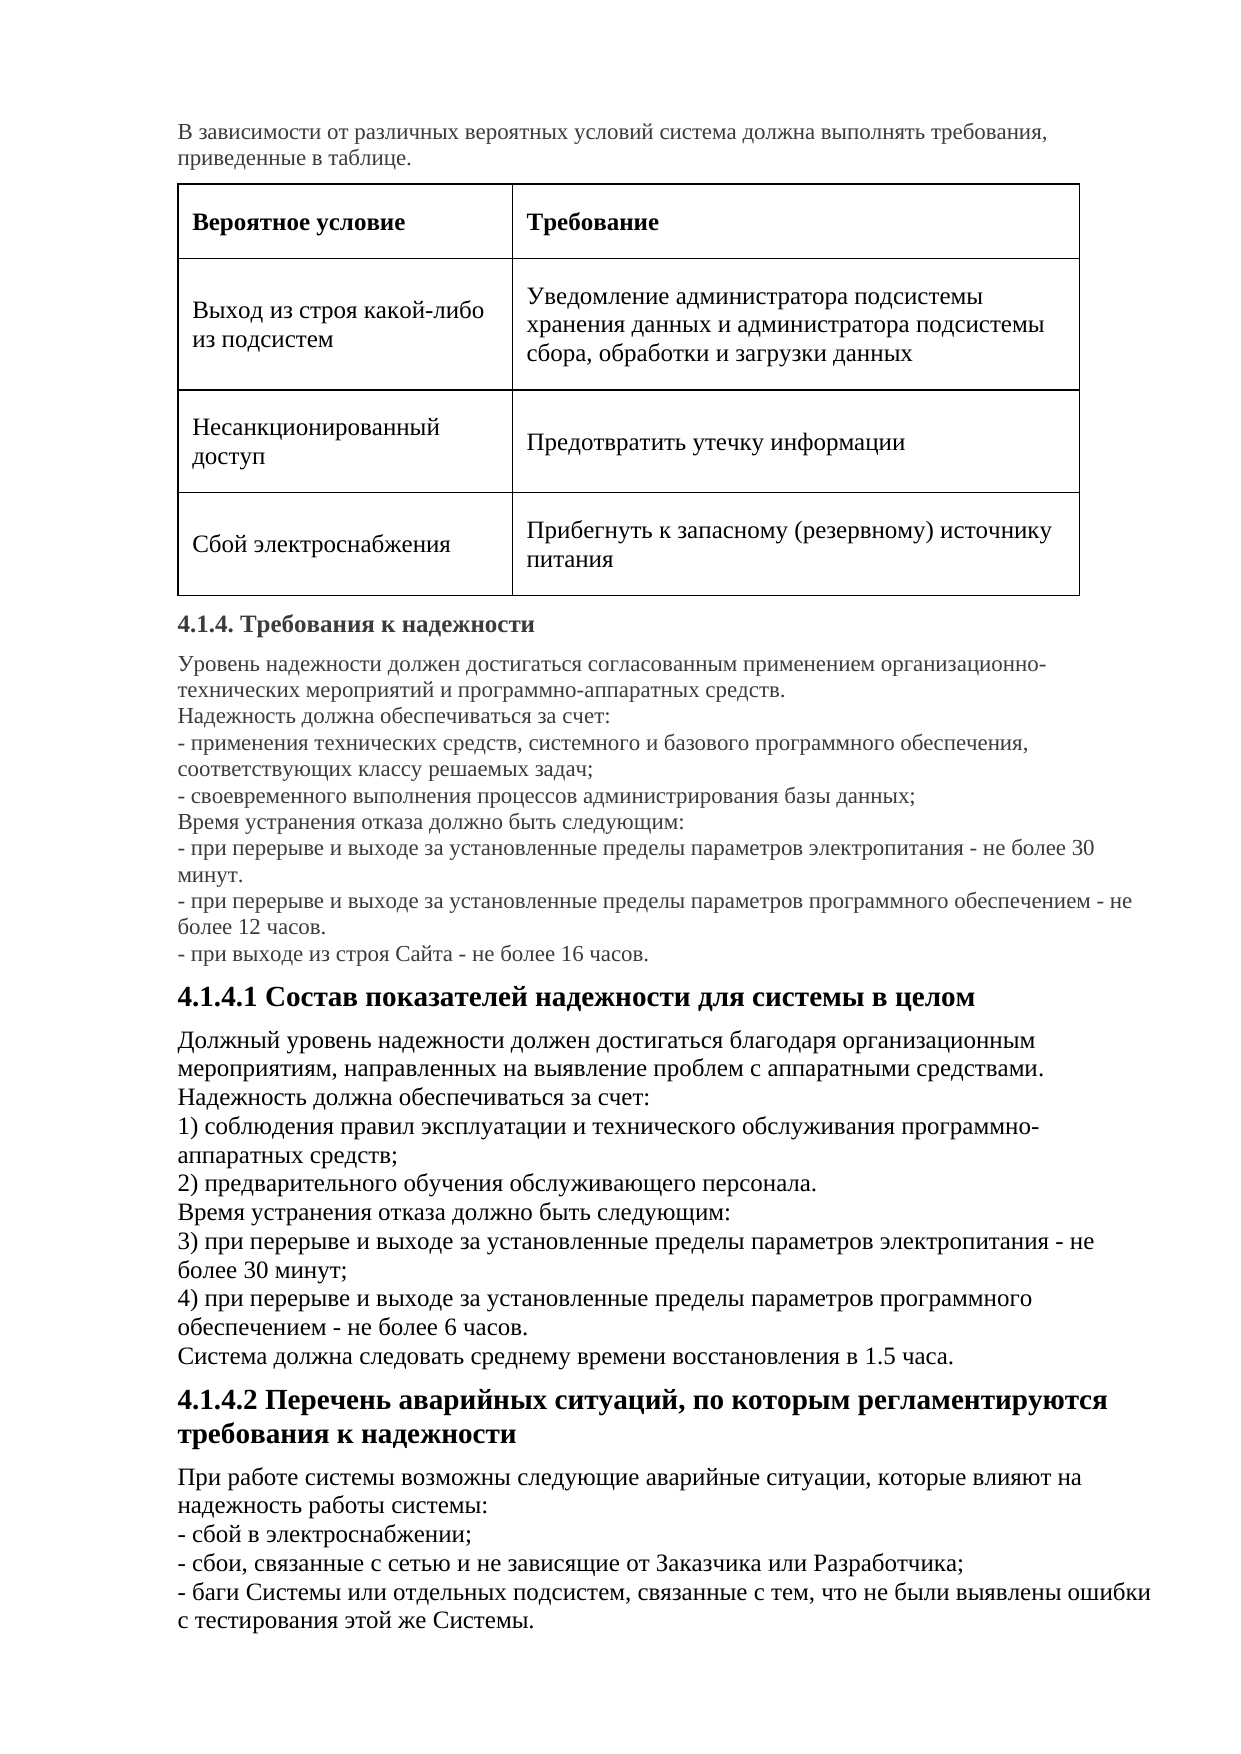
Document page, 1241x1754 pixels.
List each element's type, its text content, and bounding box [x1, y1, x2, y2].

table_cell Прибегнуть к запасному (резервному) источнику питания [513, 493, 1079, 594]
table_cell Выход из строя какой-либо из подсистем [179, 259, 512, 389]
text 4.1.4.2 Перечень аварийных ситуаций, по которым регламентируются требования к надежности [177, 1382, 1152, 1449]
text 4.1.4. Требования к надежности [177, 609, 1152, 637]
table_header Требование [513, 185, 1079, 257]
table_cell Сбой электроснабжения [179, 493, 512, 594]
text Должный уровень надежности должен достигаться благодаря организационным мероприятиям, направленных на выявление проблем с аппаратными средствами. Надежность должна обеспечиваться за счет: 1) соблюдения правил эксплуатации и технического обслуживания программно-аппаратных средств; 2) предварительного обучения обслуживающего персонала. Время устранения отказа должно быть следующим: 3) при перерыве и выходе за установленные пределы параметров электропитания - не более 30 минут; 4) при перерыве и выходе за установленные пределы параметров программного обеспечением - не более 6 часов. Система должна следовать среднему времени восстановления в 1.5 часа. [177, 1025, 1152, 1370]
table_cell Уведомление администратора подсистемы хранения данных и администратора подсистемы сбора, обработки и загрузки данных [513, 259, 1079, 389]
table_cell Предотвратить утечку информации [513, 391, 1079, 492]
text 4.1.4.1 Состав показателей надежности для системы в целом [177, 979, 1152, 1012]
text При работе системы возможны следующие аварийные ситуации, которые влияют на надежность работы системы: - сбой в электроснабжении; - сбои, связанные с сетью и не зависящие от Заказчика или Разработчика; - баги Системы или отдельных подсистем, связанные с тем, что не были выявлены ошибки с тестирования этой же Системы. [177, 1462, 1152, 1634]
table_header Вероятное условие [179, 185, 512, 257]
table_cell Несанкционированный доступ [179, 391, 512, 492]
text В зависимости от различных вероятных условий система должна выполнять требования, приведенные в таблице. [177, 118, 1152, 171]
text Уровень надежности должен достигаться согласованным применением организационно-технических мероприятий и программно-аппаратных средств. Надежность должна обеспечиваться за счет: - применения технических средств, системного и базового программного обеспечения, соответствующих классу решаемых задач; - своевременного выполнения процессов администрирования базы данных; Время устранения отказа должно быть следующим: - при перерыве и выходе за установленные пределы параметров электропитания - не более 30 минут. - при перерыве и выходе за установленные пределы параметров программного обеспечением - не более 12 часов. - при выходе из строя Сайта - не более 16 часов. [177, 650, 1152, 966]
